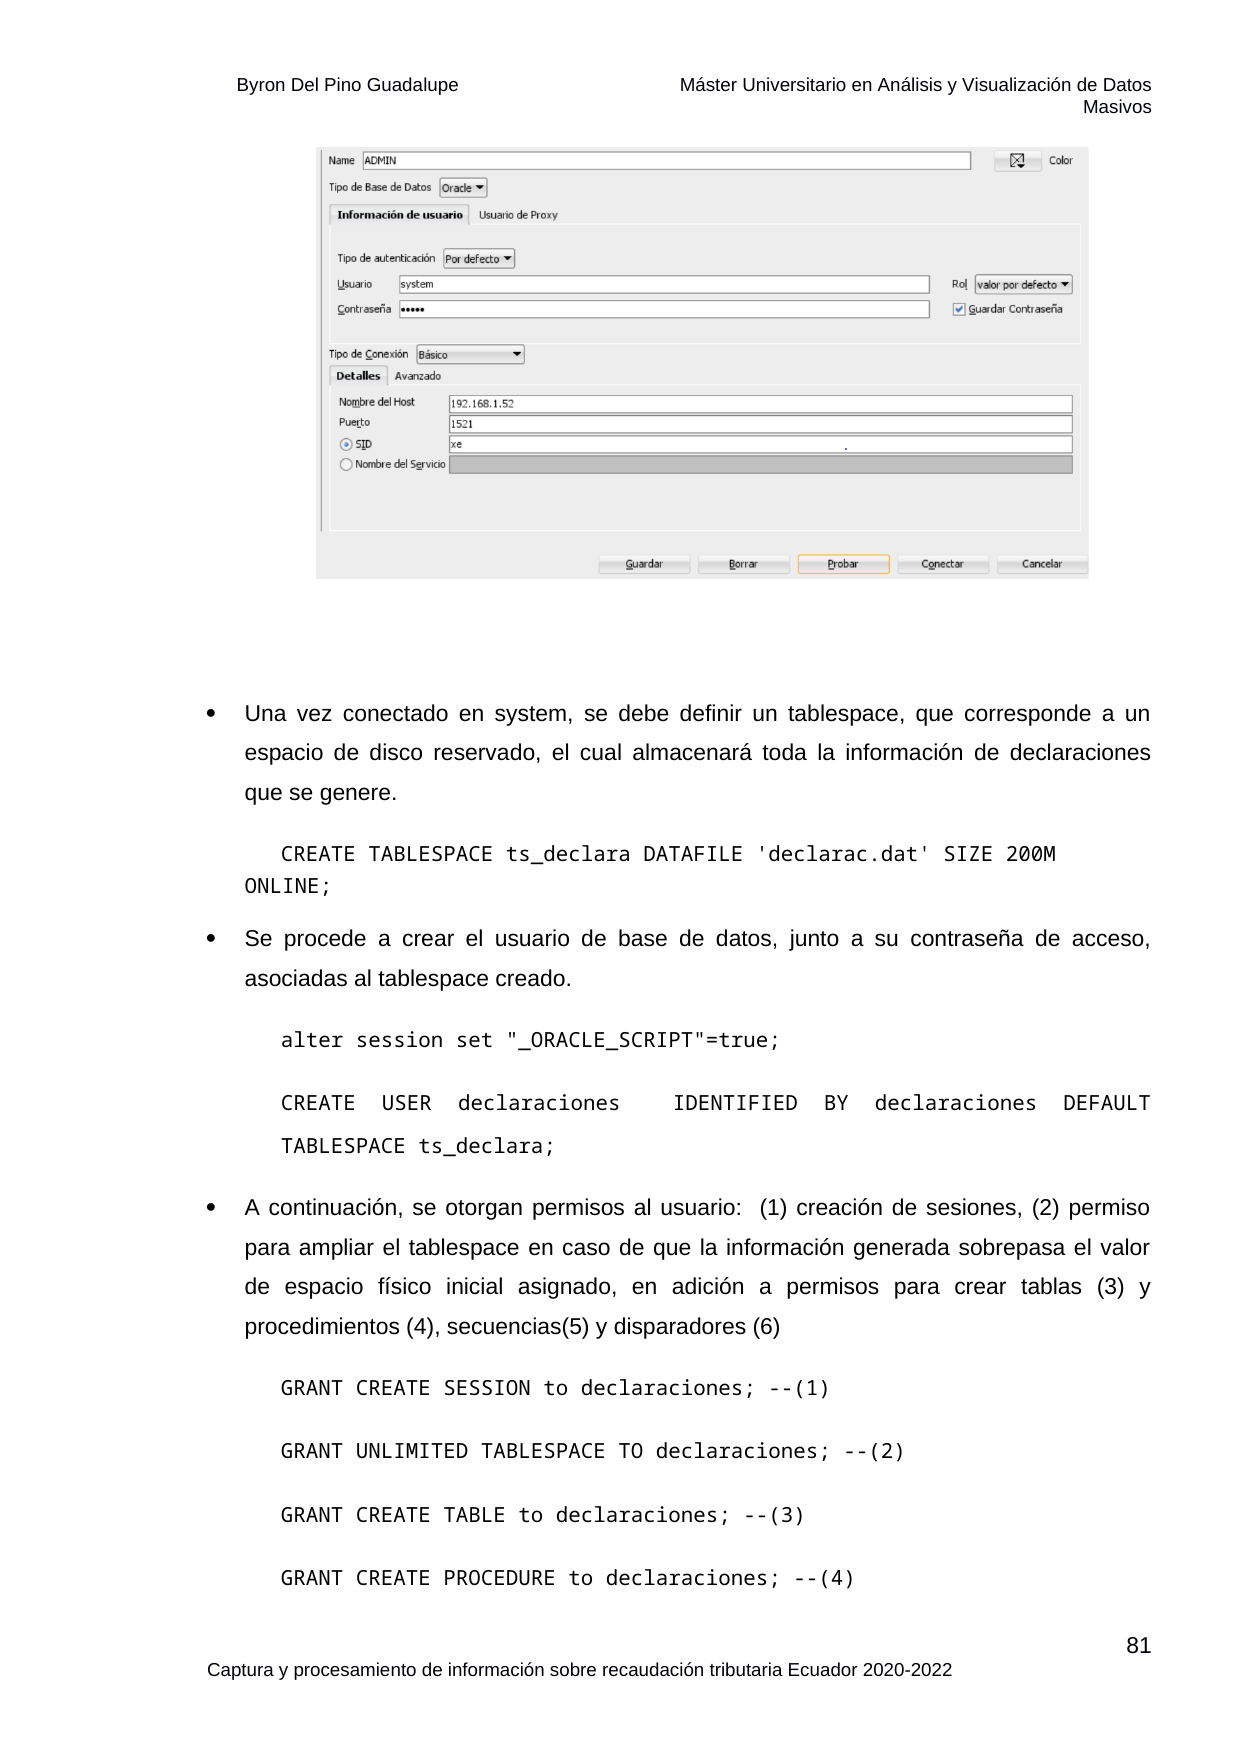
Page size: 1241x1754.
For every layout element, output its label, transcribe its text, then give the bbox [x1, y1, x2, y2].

text alter session set "_ORACLE_SCRIPT"=true; [207, 1025, 1152, 1053]
text GRANT CREATE PROCEDURE to declaraciones; --(4) [207, 1563, 1152, 1592]
list Se procede a crear el usuario de base de datos, junto a su contraseña de acceso, asociadas al tablespace creado. [207, 925, 1152, 991]
text GRANT UNLIMITED TABLESPACE TO declaraciones; --(2) [281, 1436, 1152, 1465]
list CREATE TABLESPACE ts_declara DATAFILE 'declarac.dat' SIZE 200M ONLINE; [244, 839, 1152, 900]
picture [316, 147, 1089, 579]
text GRANT CREATE SESSION to declaraciones; --(1) [207, 1373, 1152, 1401]
list Una vez conectado en system, se debe definir un tablespace, que corresponde a un espacio de disco reservado, el cual almacenará toda la información de declaraciones que se genere. [207, 700, 1152, 805]
list A continuación, se otorgan permisos al usuario: (1) creación de sesiones, (2) permiso para ampliar el tablespace en caso de que la información generada sobrepasa el valor de espacio físico inicial asignado, en adición a permisos para crear tablas (3) y procedimientos (4), secuencias(5) y disparadores (6) [207, 1194, 1152, 1339]
text GRANT CREATE TABLE to declaraciones; --(3) [207, 1500, 1152, 1528]
text CREATE USER declaraciones IDENTIFIED BY declaraciones DEFAULT TABLESPACE ts_declara; [281, 1088, 1152, 1159]
